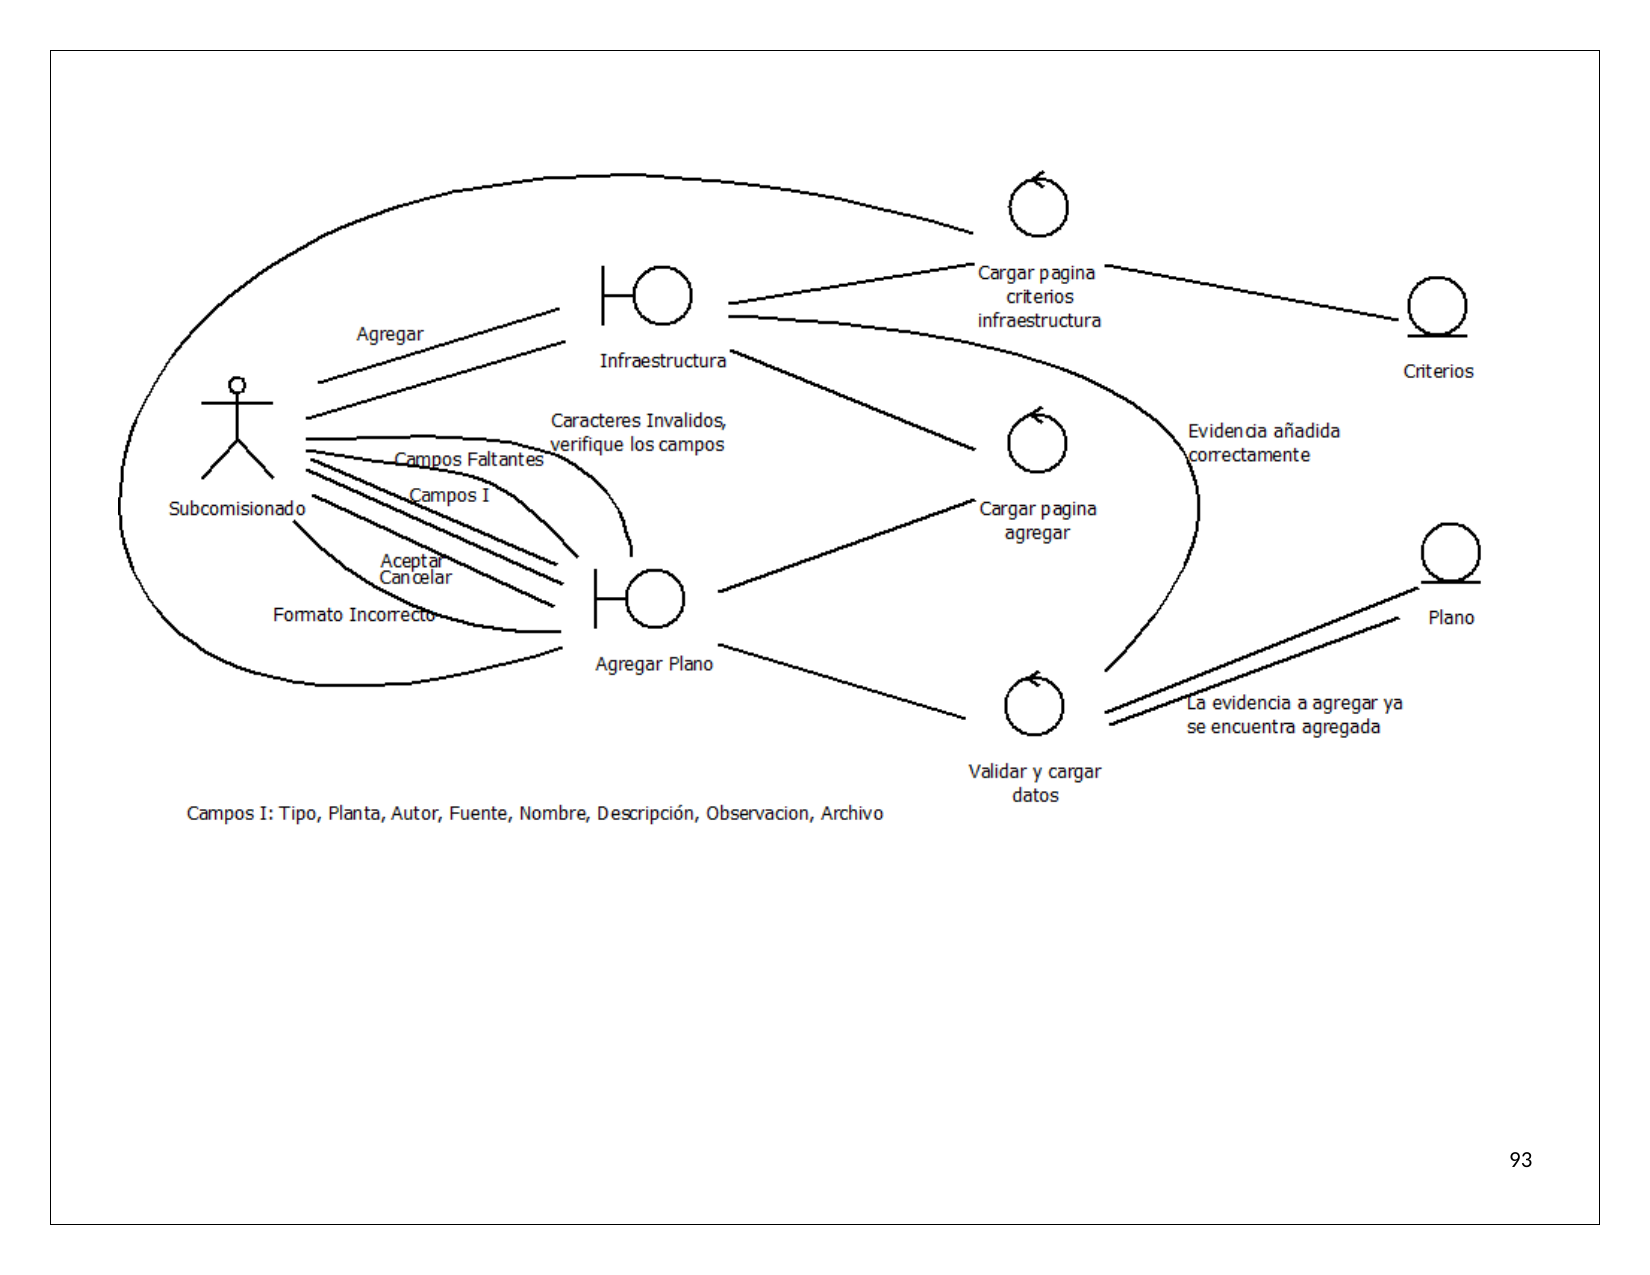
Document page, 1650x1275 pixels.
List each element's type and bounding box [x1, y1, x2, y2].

picture [118, 166, 1487, 826]
